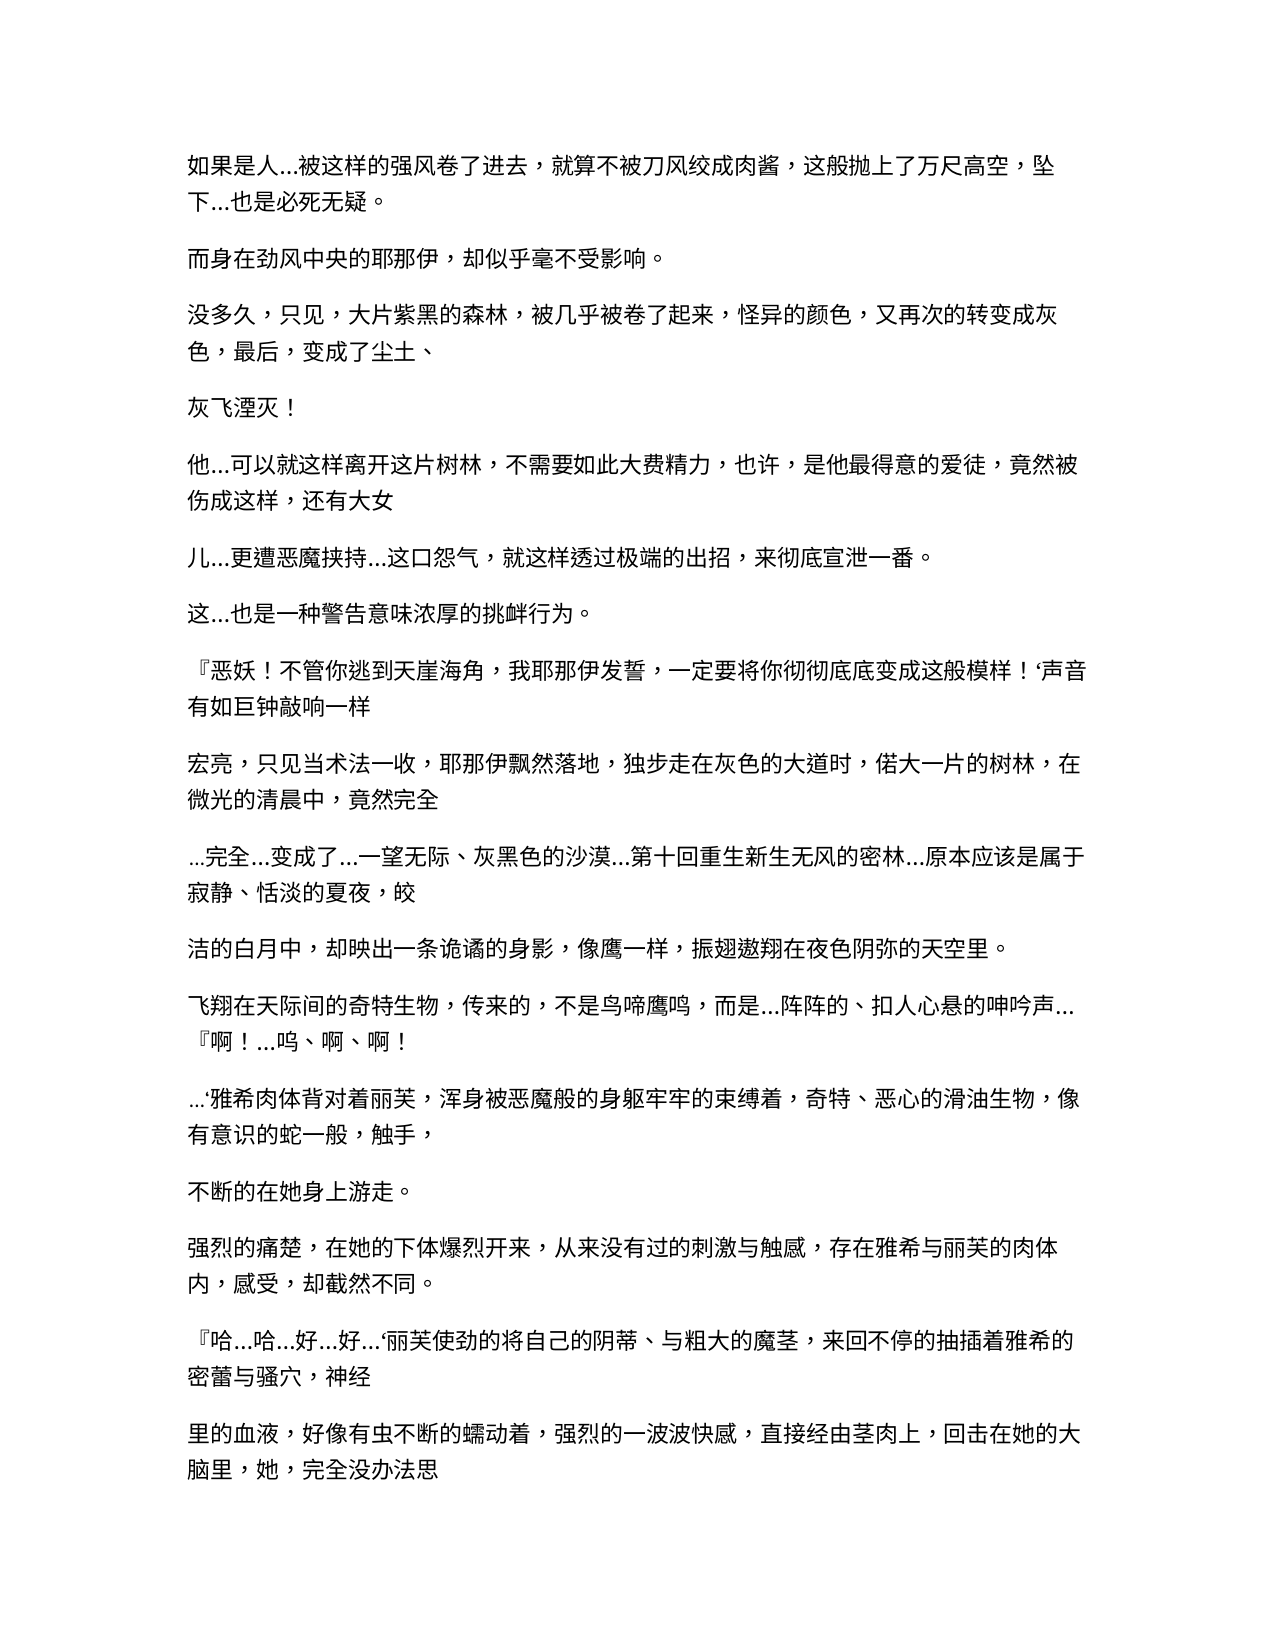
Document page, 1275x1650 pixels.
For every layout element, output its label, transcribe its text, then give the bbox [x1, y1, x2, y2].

text 如果是人…被这样的强风卷了进去，就算不被刀风绞成肉酱，这般抛上了万尺高空，坠下…也是必死无疑。 [187, 150, 1087, 217]
text 里的血液，好像有虫不断的蠕动着，强烈的一波波快感，直接经由茎肉上，回击在她的大脑里，她，完全没办法思 [187, 1418, 1087, 1485]
text 强烈的痛楚，在她的下体爆烈开来，从来没有过的刺激与触感，存在雅希与丽芙的肉体内，感受，却截然不同。 [187, 1232, 1087, 1299]
text 没多久，只见，大片紫黑的森林，被几乎被卷了起来，怪异的颜色，又再次的转变成灰色，最后，变成了尘土、 [187, 299, 1087, 367]
text 他…可以就这样离开这片树林，不需要如此大费精力，也许，是他最得意的爱徒，竟然被伤成这样，还有大女 [187, 449, 1087, 516]
text 而身在劲风中央的耶那伊，却似乎毫不受影响。 [187, 243, 1087, 274]
text 『哈…哈…好…好…‘丽芙使劲的将自己的阴蒂、与粗大的魔茎，来回不停的抽插着雅希的密蕾与骚穴，神经 [187, 1325, 1087, 1392]
text 儿…更遭恶魔挟持…这口怨气，就这样透过极端的出招，来彻底宣泄一番。 [187, 542, 1087, 573]
text 灰飞湮灭！ [187, 392, 1087, 423]
text …‘雅希肉体背对着丽芙，浑身被恶魔般的身躯牢牢的束缚着，奇特、恶心的滑油生物，像有意识的蛇一般，触手， [187, 1083, 1087, 1150]
text 洁的白月中，却映出一条诡谲的身影，像鹰一样，振翅遨翔在夜色阴弥的天空里。 [187, 933, 1087, 964]
text 宏亮，只见当术法一收，耶那伊飘然落地，独步走在灰色的大道时，偌大一片的树林，在微光的清晨中，竟然完全 [187, 748, 1087, 815]
text 飞翔在天际间的奇特生物，传来的，不是鸟啼鹰鸣，而是…阵阵的、扣人心悬的呻吟声…『啊！…呜、啊、啊！ [187, 990, 1087, 1057]
text …完全…变成了…一望无际、灰黑色的沙漠…第十回重生新生无风的密林…原本应该是属于寂静、恬淡的夏夜，皎 [187, 841, 1087, 908]
text 『恶妖！不管你逃到天崖海角，我耶那伊发誓，一定要将你彻彻底底变成这般模样！‘声音有如巨钟敲响一样 [187, 655, 1087, 722]
text 这…也是一种警告意味浓厚的挑衅行为。 [187, 598, 1087, 630]
text 不断的在她身上游走。 [187, 1176, 1087, 1207]
